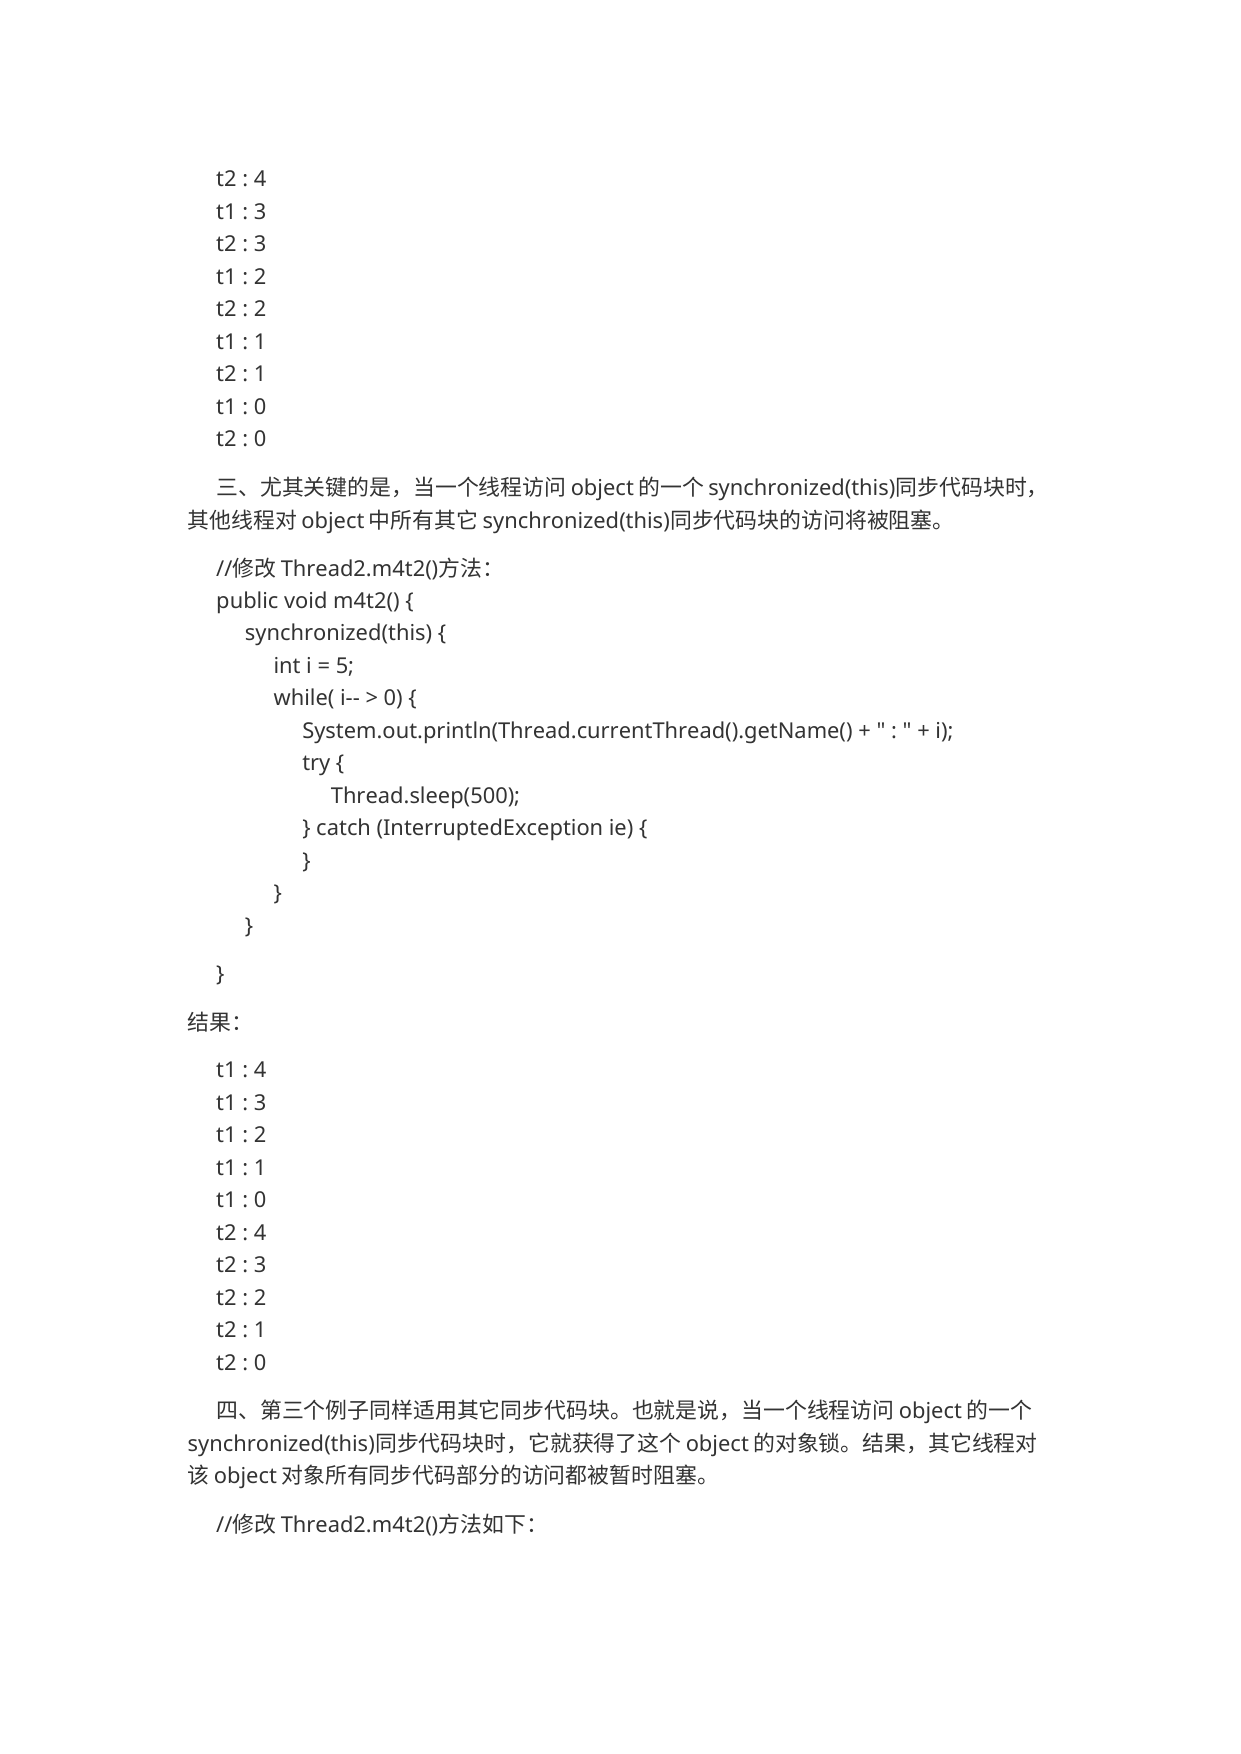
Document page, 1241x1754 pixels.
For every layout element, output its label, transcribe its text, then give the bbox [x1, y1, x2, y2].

text 三、尤其关键的是，当一个线程访问object的一个synchronized(this)同步代码块时，其他线程对object中所有其它synchronized(this)同步代码块的访问将被阻塞。 [187, 470, 1053, 535]
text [187, 162, 1053, 454]
text //修改Thread2.m4t2()方法： public void m4t2() { synchronized(this) { int i = 5; while( i-- > 0) { System.out.println(Thread.currentThread().getName() + " : " + i); try { Thread.sleep(500); } catch (InterruptedException ie) { } } } [187, 551, 1053, 941]
text //修改Thread2.m4t2()方法如下： [187, 1506, 1053, 1539]
text } [187, 956, 1053, 989]
text t1 : 4 t1 : 3 t1 : 2 t1 : 1 t1 : 0 t2 : 4 t2 : 3 t2 : 2 t2 : 1 t2 : 0 [187, 1053, 1053, 1378]
text 结果： [187, 1004, 1053, 1037]
text 四、第三个例子同样适用其它同步代码块。也就是说，当一个线程访问object的一个synchronized(this)同步代码块时，它就获得了这个object的对象锁。结果，其它线程对该object对象所有同步代码部分的访问都被暂时阻塞。 [187, 1393, 1053, 1491]
